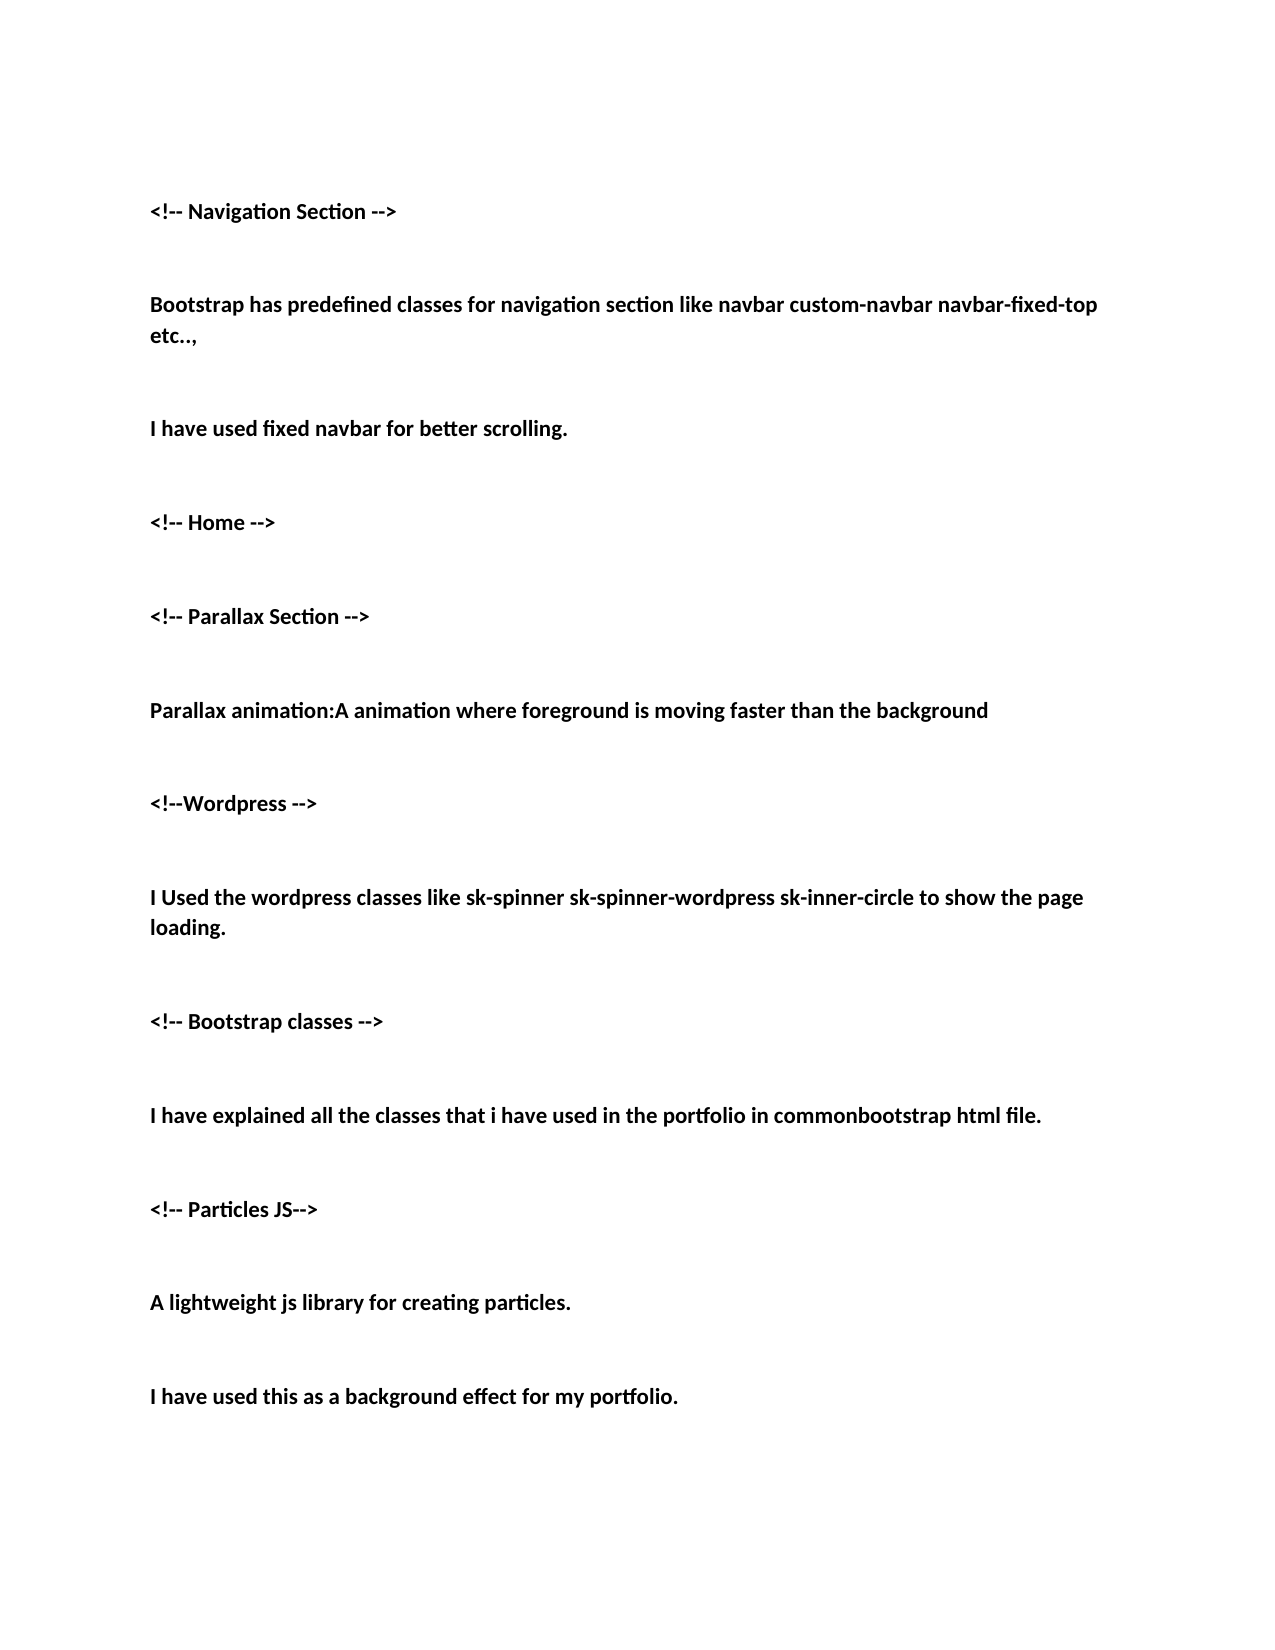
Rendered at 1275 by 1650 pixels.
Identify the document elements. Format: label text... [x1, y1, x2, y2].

text Parallax animation:A animation where foreground is moving faster than the background [150, 696, 1125, 724]
text I have used fixed navbar for better scrolling. [150, 414, 1125, 443]
text <!-- Home --> [150, 508, 1125, 536]
text I have explained all the classes that i have used in the portfolio in commonbootstrap html file. [150, 1101, 1125, 1129]
text I Used the wordpress classes like sk-spinner sk-spinner-wordpress sk-inner-circle to show the page loading. [150, 883, 1125, 942]
text <!-- Parallax Section --> [150, 602, 1125, 630]
text <!--Wordpress --> [150, 789, 1125, 818]
text <!-- Navigation Section --> [150, 197, 1125, 225]
text <!-- Particles JS--> [150, 1195, 1125, 1223]
text Bootstrap has predefined classes for navigation section like navbar custom-navbar navbar-fixed-top etc.., [150, 291, 1125, 349]
text <!-- Bootstrap classes --> [150, 1007, 1125, 1035]
text A lightweight js library for creating particles. [150, 1288, 1125, 1317]
text I have used this as a background effect for my portfolio. [150, 1382, 1125, 1410]
